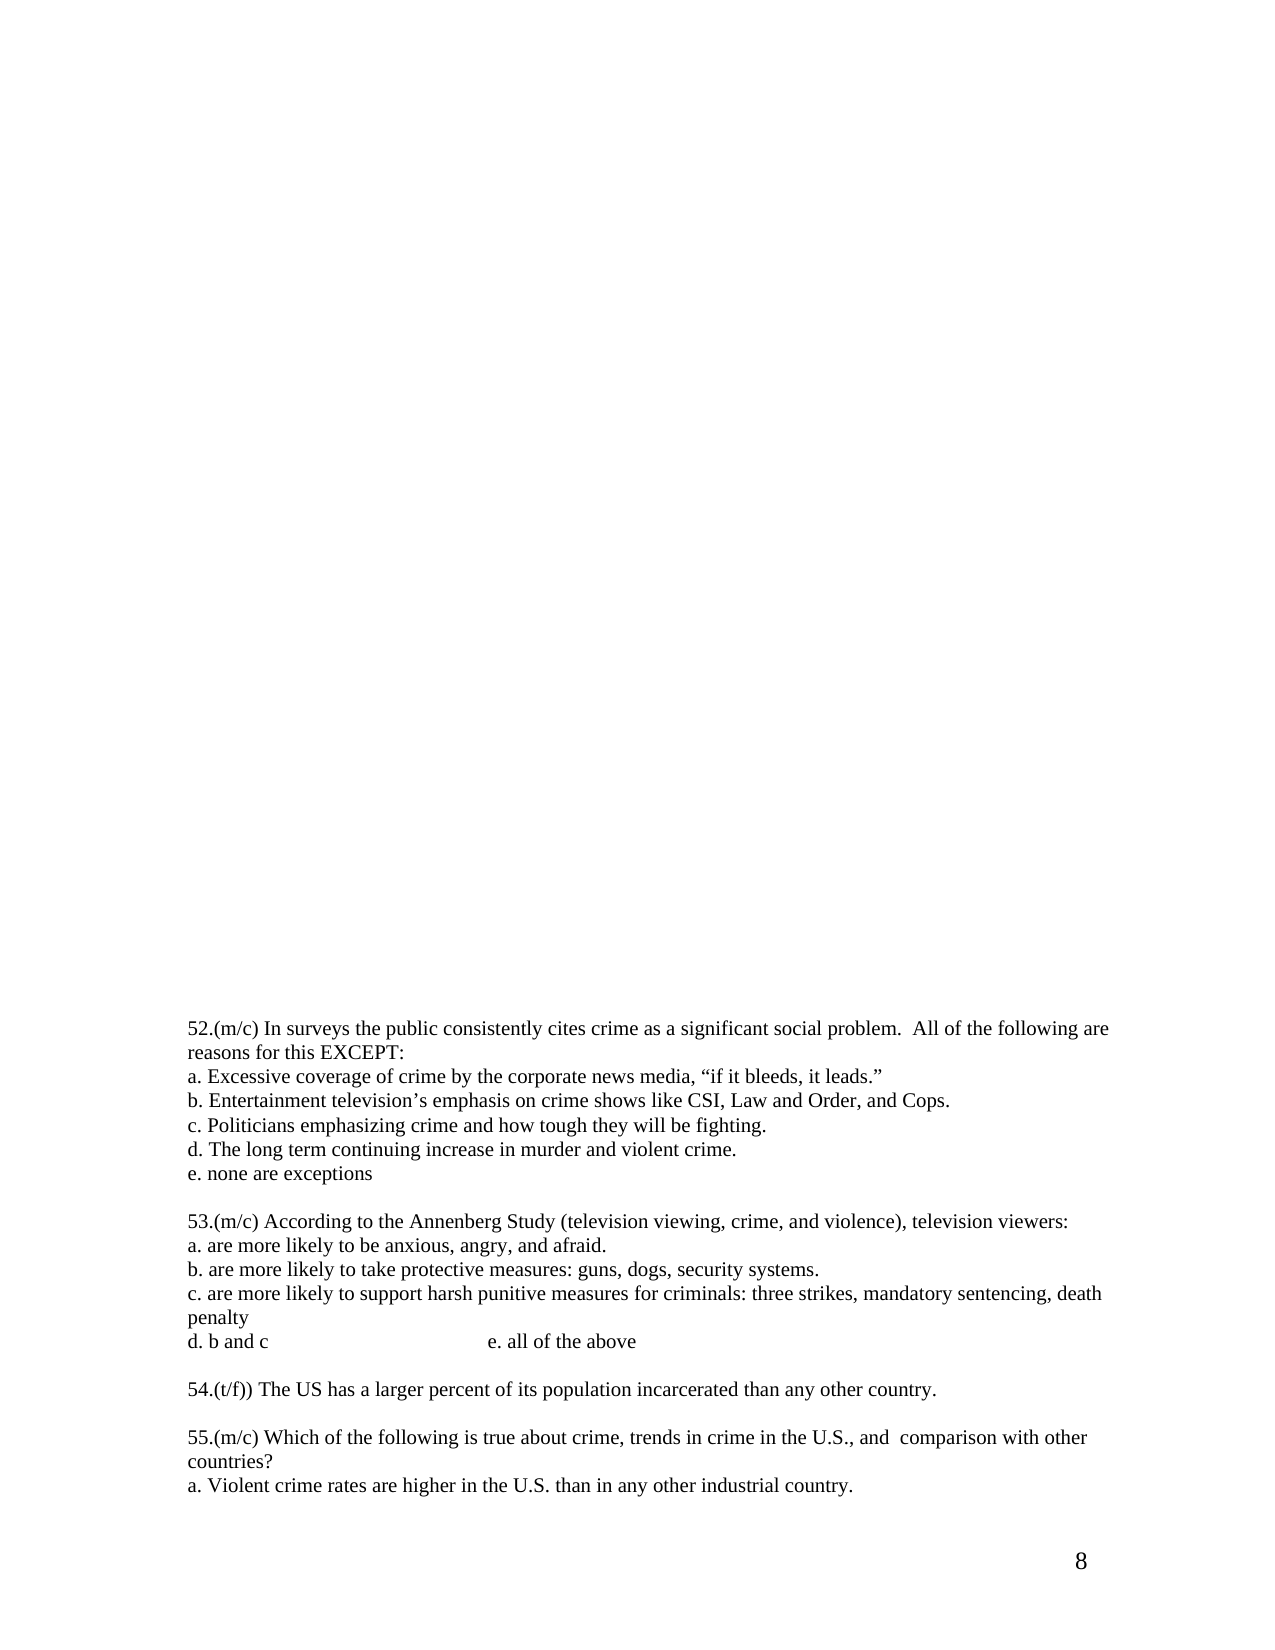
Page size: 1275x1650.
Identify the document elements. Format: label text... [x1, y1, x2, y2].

text 52.(m/c) In surveys the public consistently cites crime as a significant social problem. All of the following are reasons for this EXCEPT: [187, 1016, 1162, 1064]
text b. are more likely to take protective measures: guns, dogs, security systems. [187, 1257, 1087, 1281]
text 53.(m/c) According to the Annenberg Study (television viewing, crime, and violence), television viewers: [187, 1209, 1087, 1233]
text d. b and c e. all of the above [187, 1329, 1162, 1353]
text a. Violent crime rates are higher in the U.S. than in any other industrial country. [187, 1473, 1162, 1497]
text 54.(t/f)) The US has a larger percent of its population incarcerated than any other country. [187, 1377, 1162, 1401]
text e. none are exceptions [187, 1161, 1162, 1185]
text c. Politicians emphasizing crime and how tough they will be fighting. [187, 1112, 1162, 1137]
text b. Entertainment television’s emphasis on crime shows like CSI, Law and Order, and Cops. [187, 1088, 1162, 1112]
text 55.(m/c) Which of the following is true about crime, trends in crime in the U.S., and comparison with other countries? [187, 1425, 1162, 1473]
text c. are more likely to support harsh punitive measures for criminals: three strikes, mandatory sentencing, death penalty [187, 1281, 1162, 1329]
text a. Excessive coverage of crime by the corporate news media, “if it bleeds, it leads.” [187, 1064, 1162, 1088]
text a. are more likely to be anxious, angry, and afraid. [187, 1233, 1087, 1257]
text d. The long term continuing increase in murder and violent crime. [187, 1137, 1162, 1161]
